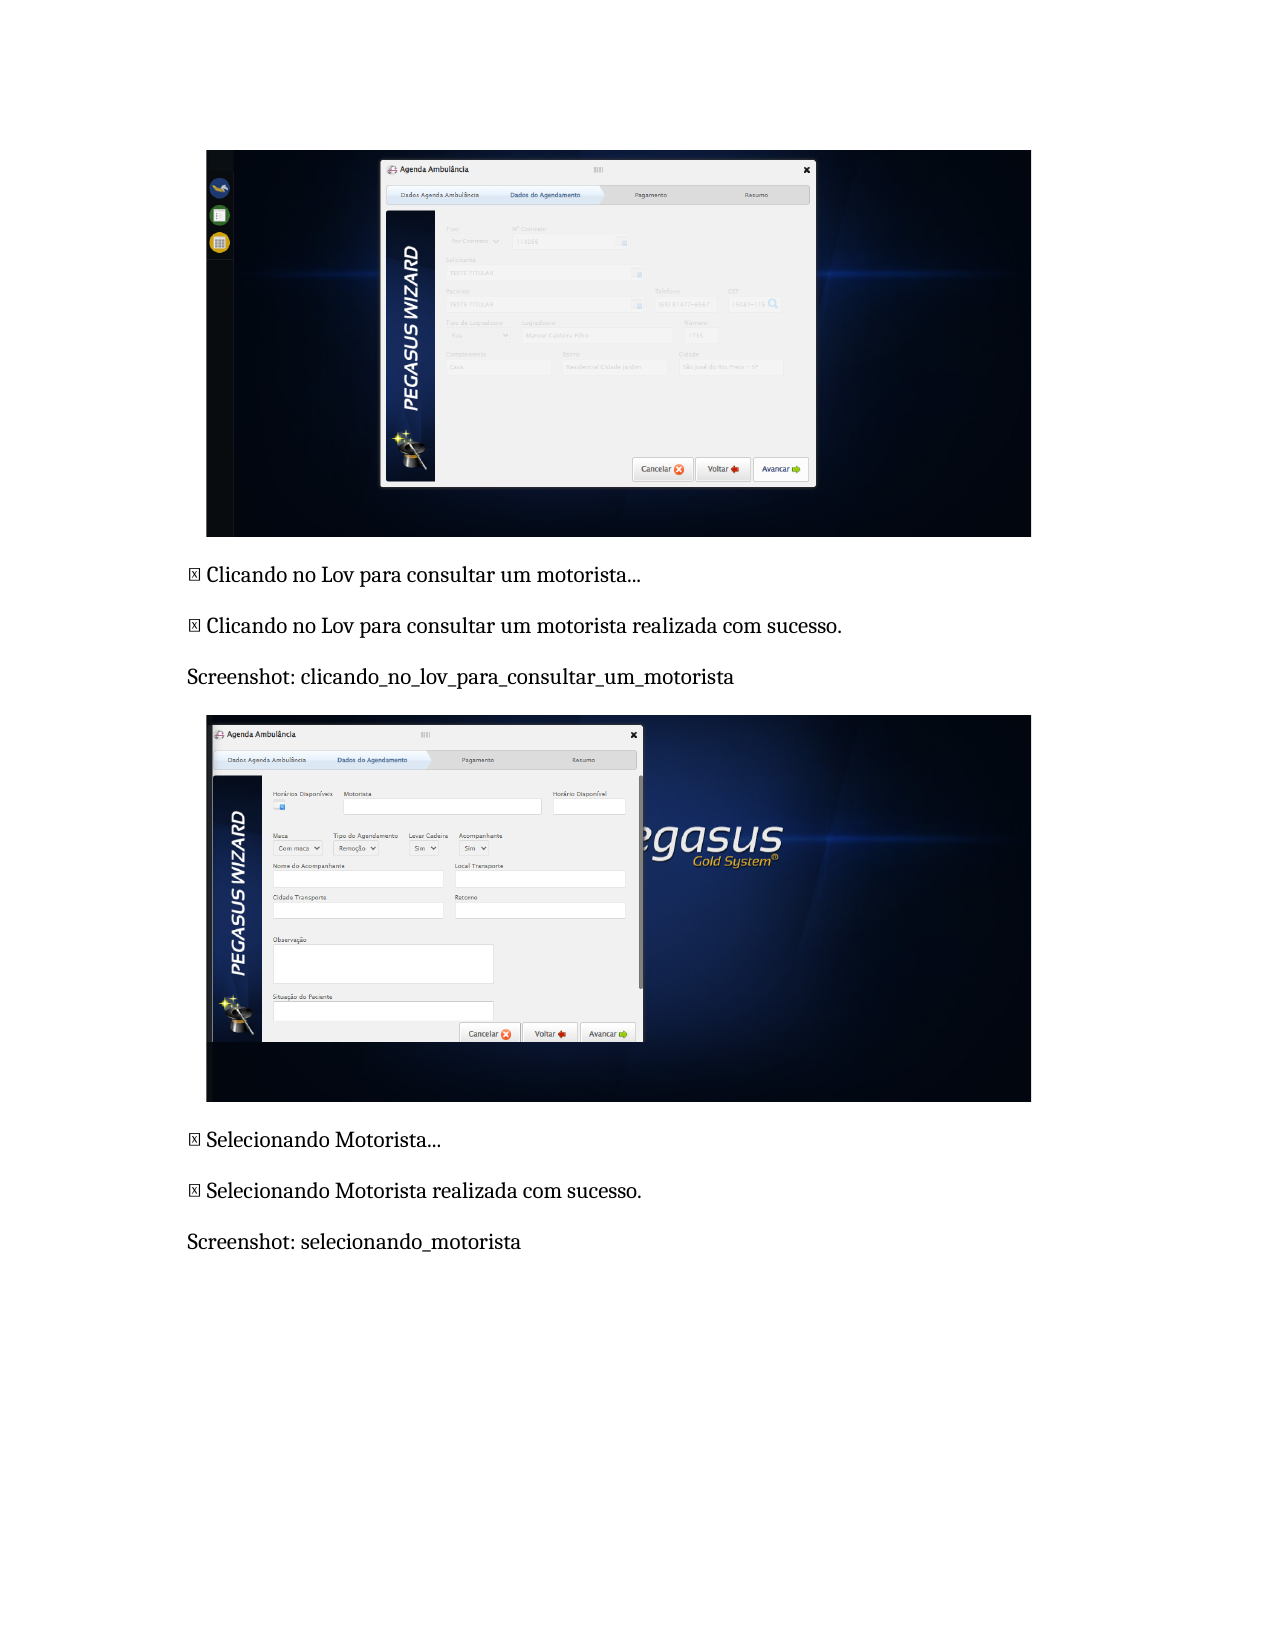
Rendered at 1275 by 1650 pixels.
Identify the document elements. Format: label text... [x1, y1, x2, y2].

text 🔄 Clicando no Lov para consultar um motorista... [187, 562, 1087, 588]
text ✅ Clicando no Lov para consultar um motorista realizada com sucesso. [187, 613, 1087, 639]
picture [206, 715, 1032, 1102]
text Screenshot: clicando_no_lov_para_consultar_um_motorista [187, 664, 1087, 690]
text ✅ Selecionando Motorista realizada com sucesso. [187, 1178, 1087, 1204]
text 🔄 Selecionando Motorista... [187, 1127, 1087, 1153]
picture [206, 150, 1032, 537]
text Screenshot: selecionando_motorista [187, 1229, 1087, 1255]
